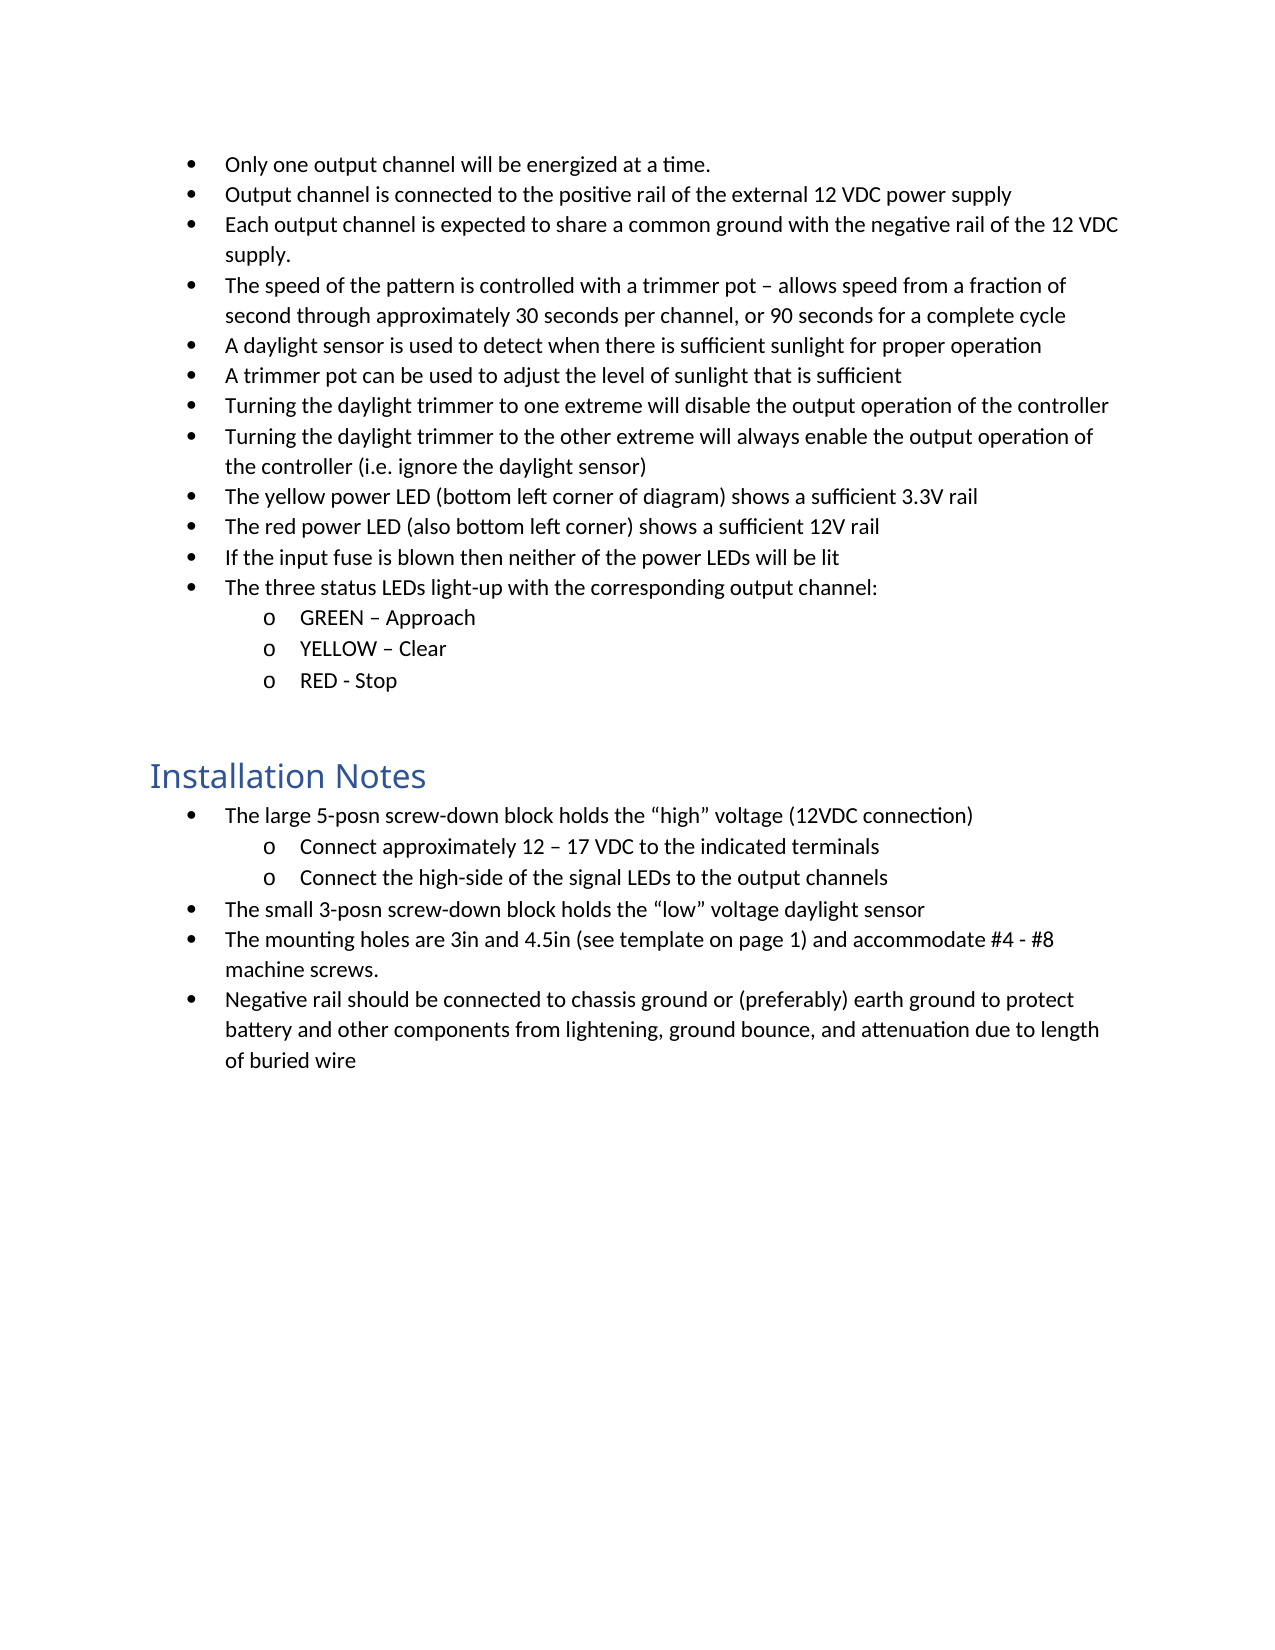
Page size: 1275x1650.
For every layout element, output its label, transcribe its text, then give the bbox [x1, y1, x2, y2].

list If the input fuse is blown then neither of the power LEDs will be lit [187, 543, 1125, 571]
list The speed of the pattern is controlled with a trimmer pot – allows speed from a fraction of second through approximately 30 seconds per channel, or 90 seconds for a complete cycle [187, 271, 1125, 329]
list The large 5-posn screw-down block holds the “high” voltage (12VDC connection) [187, 802, 1125, 830]
list A daylight sensor is used to detect when there is sufficient sunlight for proper operation [187, 331, 1125, 359]
list Each output channel is expected to share a common ground with the negative rail of the 12 VDC supply. [187, 210, 1125, 269]
list Negative rail should be connected to chassis ground or (preferably) earth ground to protect battery and other components from lightening, ground bounce, and attenuation due to length of buried wire [187, 985, 1125, 1074]
list Turning the daylight trimmer to one extreme will disable the output operation of the controller [187, 392, 1125, 420]
list Connect approximately 12 – 17 VDC to the indicated terminals [262, 832, 1125, 861]
list Connect the high-side of the signal LEDs to the output channels [262, 863, 1125, 892]
list The mounting holes are 3in and 4.5in (see template on page 1) and accommodate #4 - #8 machine screws. [187, 925, 1125, 983]
list A trimmer pot can be used to adjust the level of sunlight that is sufficient [187, 361, 1125, 389]
list The yellow power LED (bottom left corner of diagram) shows a sufficient 3.3V rail [187, 482, 1125, 510]
list YELLOW – Clear [262, 634, 1125, 664]
list RED - Stop [262, 666, 1125, 695]
list Output channel is connected to the positive rail of the external 12 VDC power supply [187, 180, 1125, 208]
list GREEN – Approach [262, 603, 1125, 632]
list The small 3-posn screw-down block holds the “low” voltage daylight sensor [187, 895, 1125, 923]
subtitle Installation Notes [150, 753, 1125, 798]
list Turning the daylight trimmer to the other extreme will always enable the output operation of the controller (i.e. ignore the daylight sensor) [187, 422, 1125, 480]
list Only one output channel will be energized at a time. [187, 150, 1125, 178]
list The three status LEDs light-up with the corresponding output channel: [187, 573, 1125, 601]
list The red power LED (also bottom left corner) shows a sufficient 12V rail [187, 512, 1125, 541]
